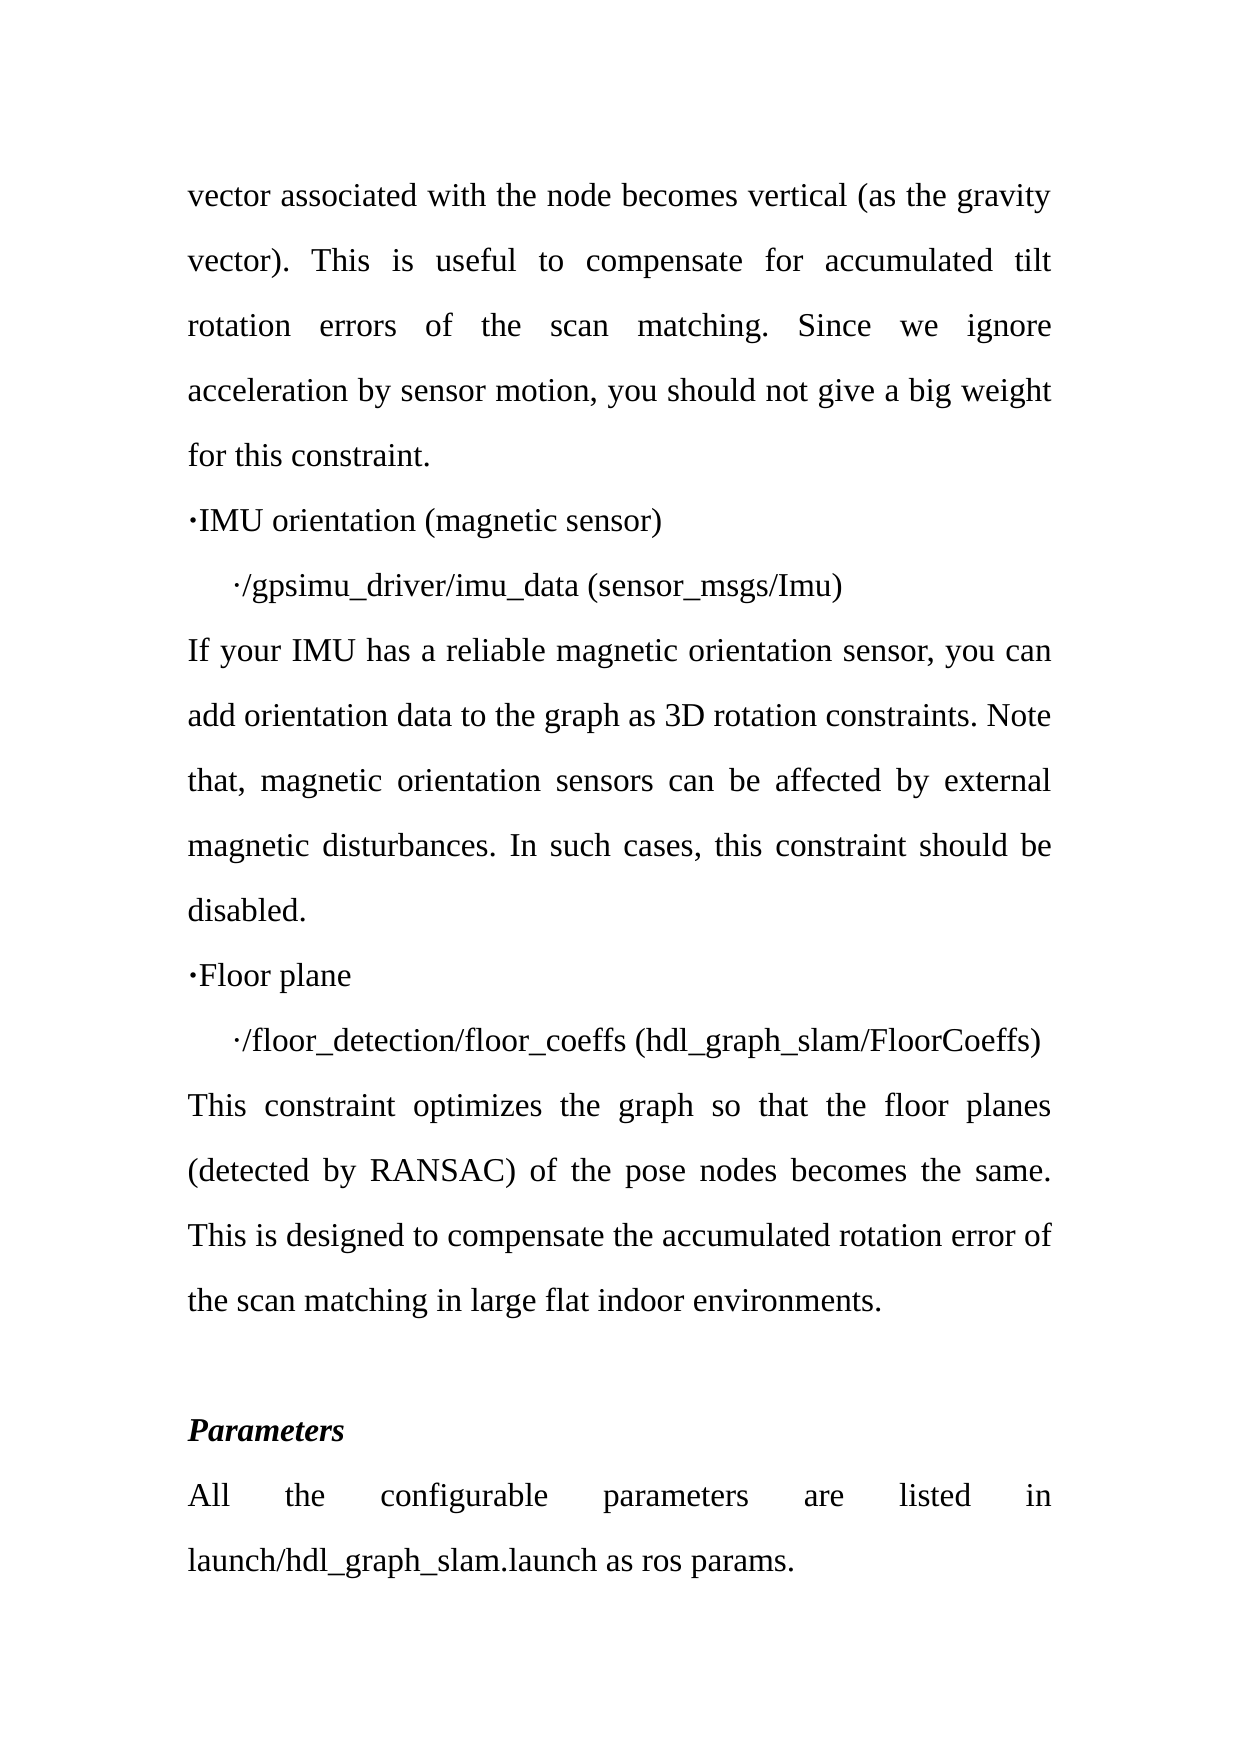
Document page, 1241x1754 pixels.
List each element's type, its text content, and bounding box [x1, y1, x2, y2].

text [187, 162, 1053, 487]
text ·Floor plane [187, 942, 1053, 1007]
text All the configurable parameters are listed in launch/hdl_graph_slam.launch as ros params. [187, 1462, 1053, 1592]
text Parameters [187, 1397, 1053, 1462]
text ·IMU orientation (magnetic sensor) [187, 487, 1053, 552]
text If your IMU has a reliable magnetic orientation sensor, you can add orientation data to the graph as 3D rotation constraints. Note that, magnetic orientation sensors can be affected by external magnetic disturbances. In such cases, this constraint should be disabled. [187, 617, 1053, 942]
text This constraint optimizes the graph so that the floor planes (detected by RANSAC) of the pose nodes becomes the same. This is designed to compensate the accumulated rotation error of the scan matching in large flat indoor environments. [187, 1072, 1053, 1332]
text ·/floor_detection/floor_coeffs (hdl_graph_slam/FloorCoeffs) [187, 1007, 1053, 1072]
text ·/gpsimu_driver/imu_data (sensor_msgs/Imu) [187, 552, 1053, 617]
